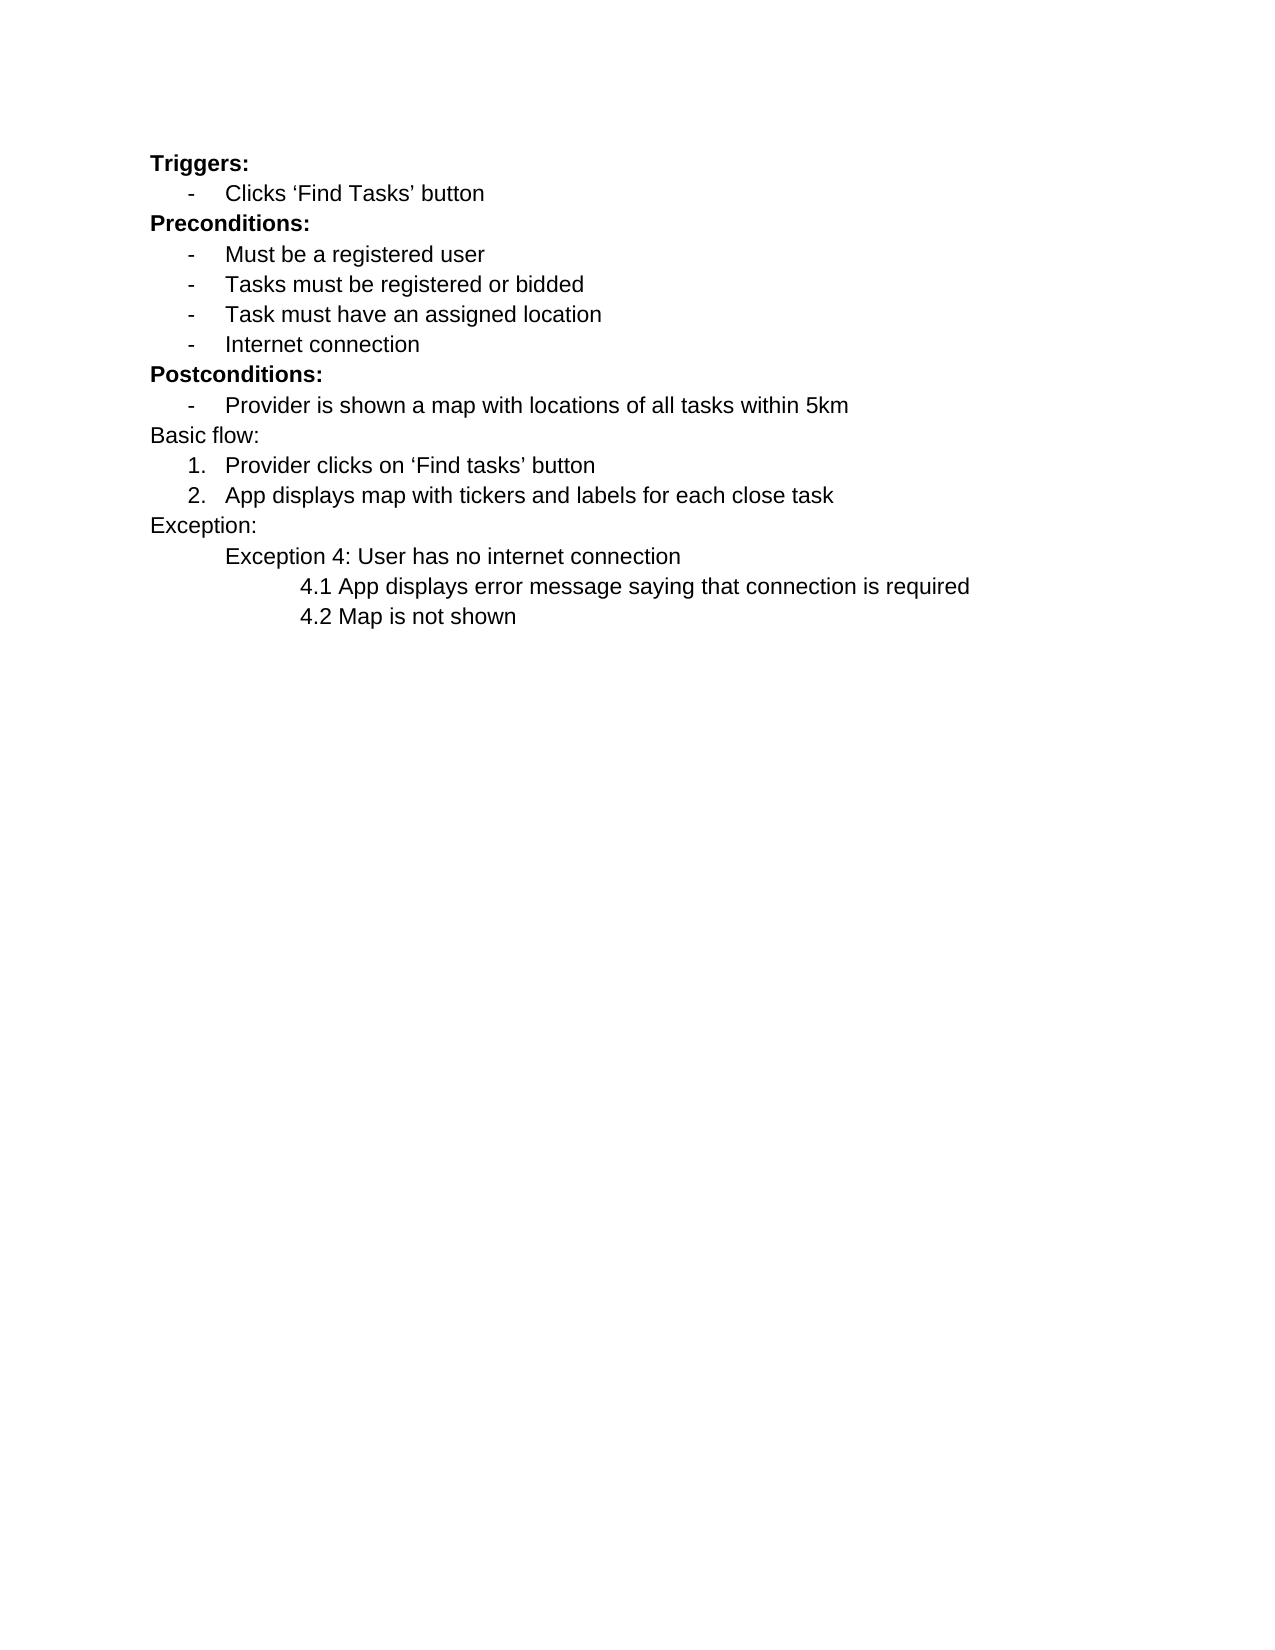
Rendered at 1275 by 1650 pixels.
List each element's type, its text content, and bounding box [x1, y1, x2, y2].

text Basic flow: [150, 422, 1125, 448]
text Triggers: [150, 150, 1125, 176]
list App displays map with tickers and labels for each close task [187, 482, 1125, 509]
list Must be a registered user [187, 241, 1125, 267]
text Exception 4: User has no internet connection [150, 543, 1125, 569]
list Tasks must be registered or bidded [187, 271, 1125, 297]
text Postconditions: [150, 361, 1125, 388]
list Provider clicks on ‘Find tasks’ button [187, 452, 1125, 478]
list Task must have an assigned location [187, 301, 1125, 327]
text 4.1 App displays error message saying that connection is required [150, 573, 1125, 599]
list Clicks ‘Find Tasks’ button [187, 180, 1125, 207]
list Provider is shown a map with locations of all tasks within 5km [187, 392, 1125, 418]
text Preconditions: [150, 210, 1125, 237]
text 4.2 Map is not shown [150, 603, 1125, 629]
list Internet connection [187, 331, 1125, 358]
text Exception: [150, 512, 1125, 539]
